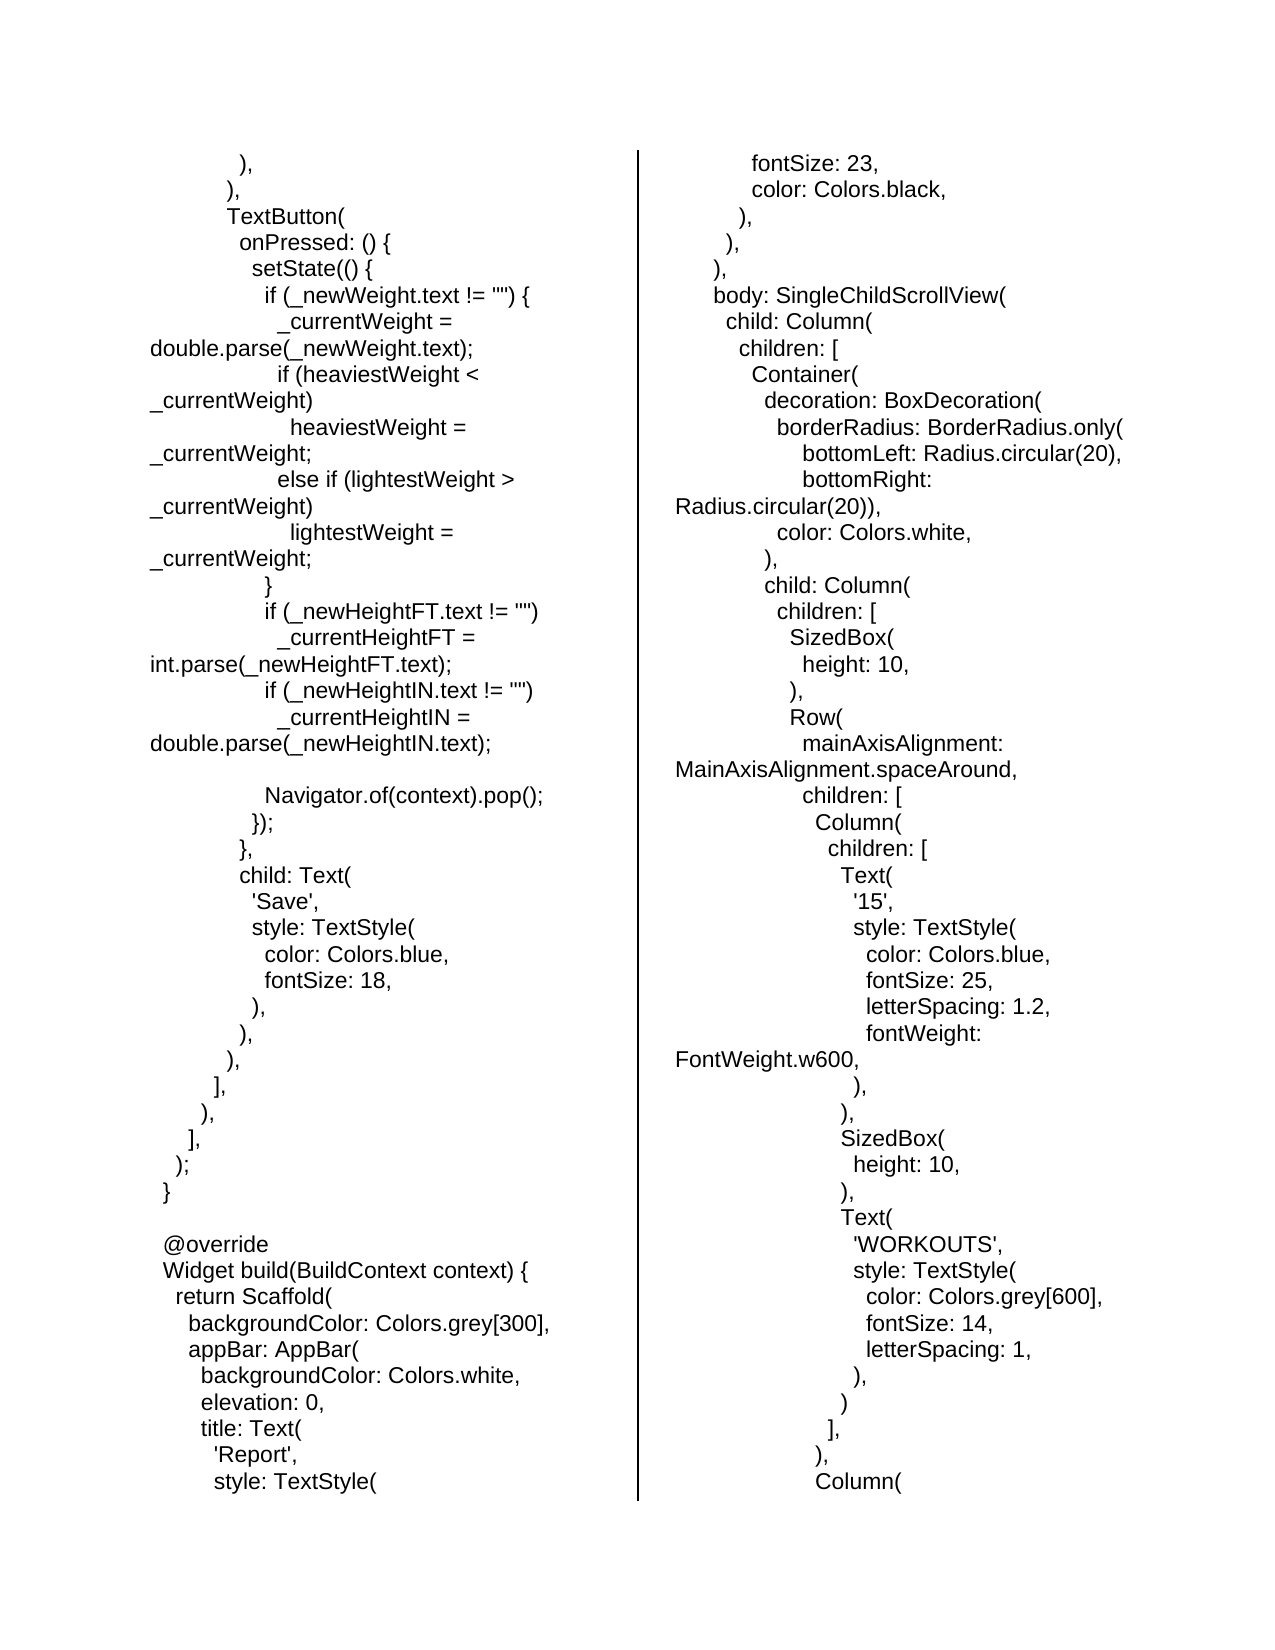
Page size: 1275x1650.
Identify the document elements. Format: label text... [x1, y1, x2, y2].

text fontWeight: FontWeight.w600, [675, 1020, 1125, 1072]
text ), [675, 545, 1125, 572]
text fontSize: 14, [675, 1309, 1125, 1336]
text Text( [675, 1204, 1125, 1231]
text body: SingleChildScrollView( [675, 282, 1125, 308]
text bottomLeft: Radius.circular(20), [675, 440, 1125, 466]
text if (_newWeight.text != "") { [150, 282, 600, 308]
text bottomRight: Radius.circular(20)), [675, 466, 1125, 519]
text color: Colors.blue, [675, 941, 1125, 967]
text Column( [675, 1468, 1125, 1494]
text elevation: 0, [150, 1389, 600, 1415]
text lightestWeight = _currentWeight; [150, 519, 600, 572]
text 'Report', [150, 1441, 600, 1468]
text TextButton( [150, 203, 600, 229]
text decoration: BoxDecoration( [675, 387, 1125, 413]
text ), [675, 1099, 1125, 1125]
text fontSize: 25, [675, 967, 1125, 993]
text 'WORKOUTS', [675, 1231, 1125, 1257]
text ), [150, 176, 600, 203]
text ), [150, 1046, 600, 1072]
text heaviestWeight = _currentWeight; [150, 413, 600, 466]
text backgroundColor: Colors.white, [150, 1362, 600, 1389]
text children: [ [675, 598, 1125, 624]
text ), [150, 1099, 600, 1125]
text ); [150, 1151, 600, 1178]
text ), [150, 993, 600, 1020]
text color: Colors.white, [675, 519, 1125, 545]
text 'Save', [150, 888, 600, 914]
text if (_newHeightFT.text != "") [150, 598, 600, 624]
text if (_newHeightIN.text != "") [150, 677, 600, 703]
text style: TextStyle( [150, 1468, 600, 1494]
text child: Column( [675, 572, 1125, 598]
text ), [675, 1072, 1125, 1099]
text }, [150, 835, 600, 862]
text } [150, 1178, 600, 1204]
text Container( [675, 361, 1125, 387]
text style: TextStyle( [675, 914, 1125, 941]
text }); [150, 809, 600, 835]
text setState(() { [150, 255, 600, 282]
text Widget build(BuildContext context) { [150, 1257, 600, 1283]
text _currentHeightFT = int.parse(_newHeightFT.text); [150, 624, 600, 677]
text color: Colors.grey[600], [675, 1283, 1125, 1309]
text ), [675, 203, 1125, 229]
text Navigator.of(context).pop(); [150, 782, 600, 809]
text SizedBox( [675, 1125, 1125, 1151]
text style: TextStyle( [150, 914, 600, 941]
text letterSpacing: 1.2, [675, 993, 1125, 1020]
text ], [675, 1415, 1125, 1441]
text ], [150, 1072, 600, 1099]
text mainAxisAlignment: MainAxisAlignment.spaceAround, [675, 730, 1125, 782]
text } [150, 572, 600, 598]
text ], [150, 1125, 600, 1151]
text appBar: AppBar( [150, 1336, 600, 1362]
text children: [ [675, 835, 1125, 862]
text color: Colors.blue, [150, 941, 600, 967]
text SizedBox( [675, 624, 1125, 651]
text height: 10, [675, 651, 1125, 677]
text color: Colors.black, [675, 176, 1125, 203]
text ) [675, 1389, 1125, 1415]
text fontSize: 23, [675, 150, 1125, 176]
text ), [675, 1362, 1125, 1389]
text child: Column( [675, 308, 1125, 334]
text backgroundColor: Colors.grey[300], [150, 1309, 600, 1336]
text Column( [675, 809, 1125, 835]
text ), [675, 1441, 1125, 1468]
text letterSpacing: 1, [675, 1336, 1125, 1362]
text onPressed: () { [150, 229, 600, 255]
text ), [675, 677, 1125, 703]
text borderRadius: BorderRadius.only( [675, 413, 1125, 440]
text style: TextStyle( [675, 1257, 1125, 1283]
text ), [150, 1020, 600, 1046]
text ), [675, 255, 1125, 282]
text if (heaviestWeight < _currentWeight) [150, 361, 600, 413]
text Row( [675, 703, 1125, 730]
text _currentHeightIN = double.parse(_newHeightIN.text); [150, 703, 600, 756]
text child: Text( [150, 862, 600, 888]
text else if (lightestWeight > _currentWeight) [150, 466, 600, 519]
text _currentWeight = double.parse(_newWeight.text); [150, 308, 600, 361]
text children: [ [675, 334, 1125, 361]
text fontSize: 18, [150, 967, 600, 993]
text return Scaffold( [150, 1283, 600, 1309]
text title: Text( [150, 1415, 600, 1441]
text height: 10, [675, 1151, 1125, 1178]
text ), [675, 229, 1125, 255]
text ), [150, 150, 600, 176]
text Text( [675, 862, 1125, 888]
text children: [ [675, 782, 1125, 809]
text @override [150, 1231, 600, 1257]
text '15', [675, 888, 1125, 914]
text ), [675, 1178, 1125, 1204]
